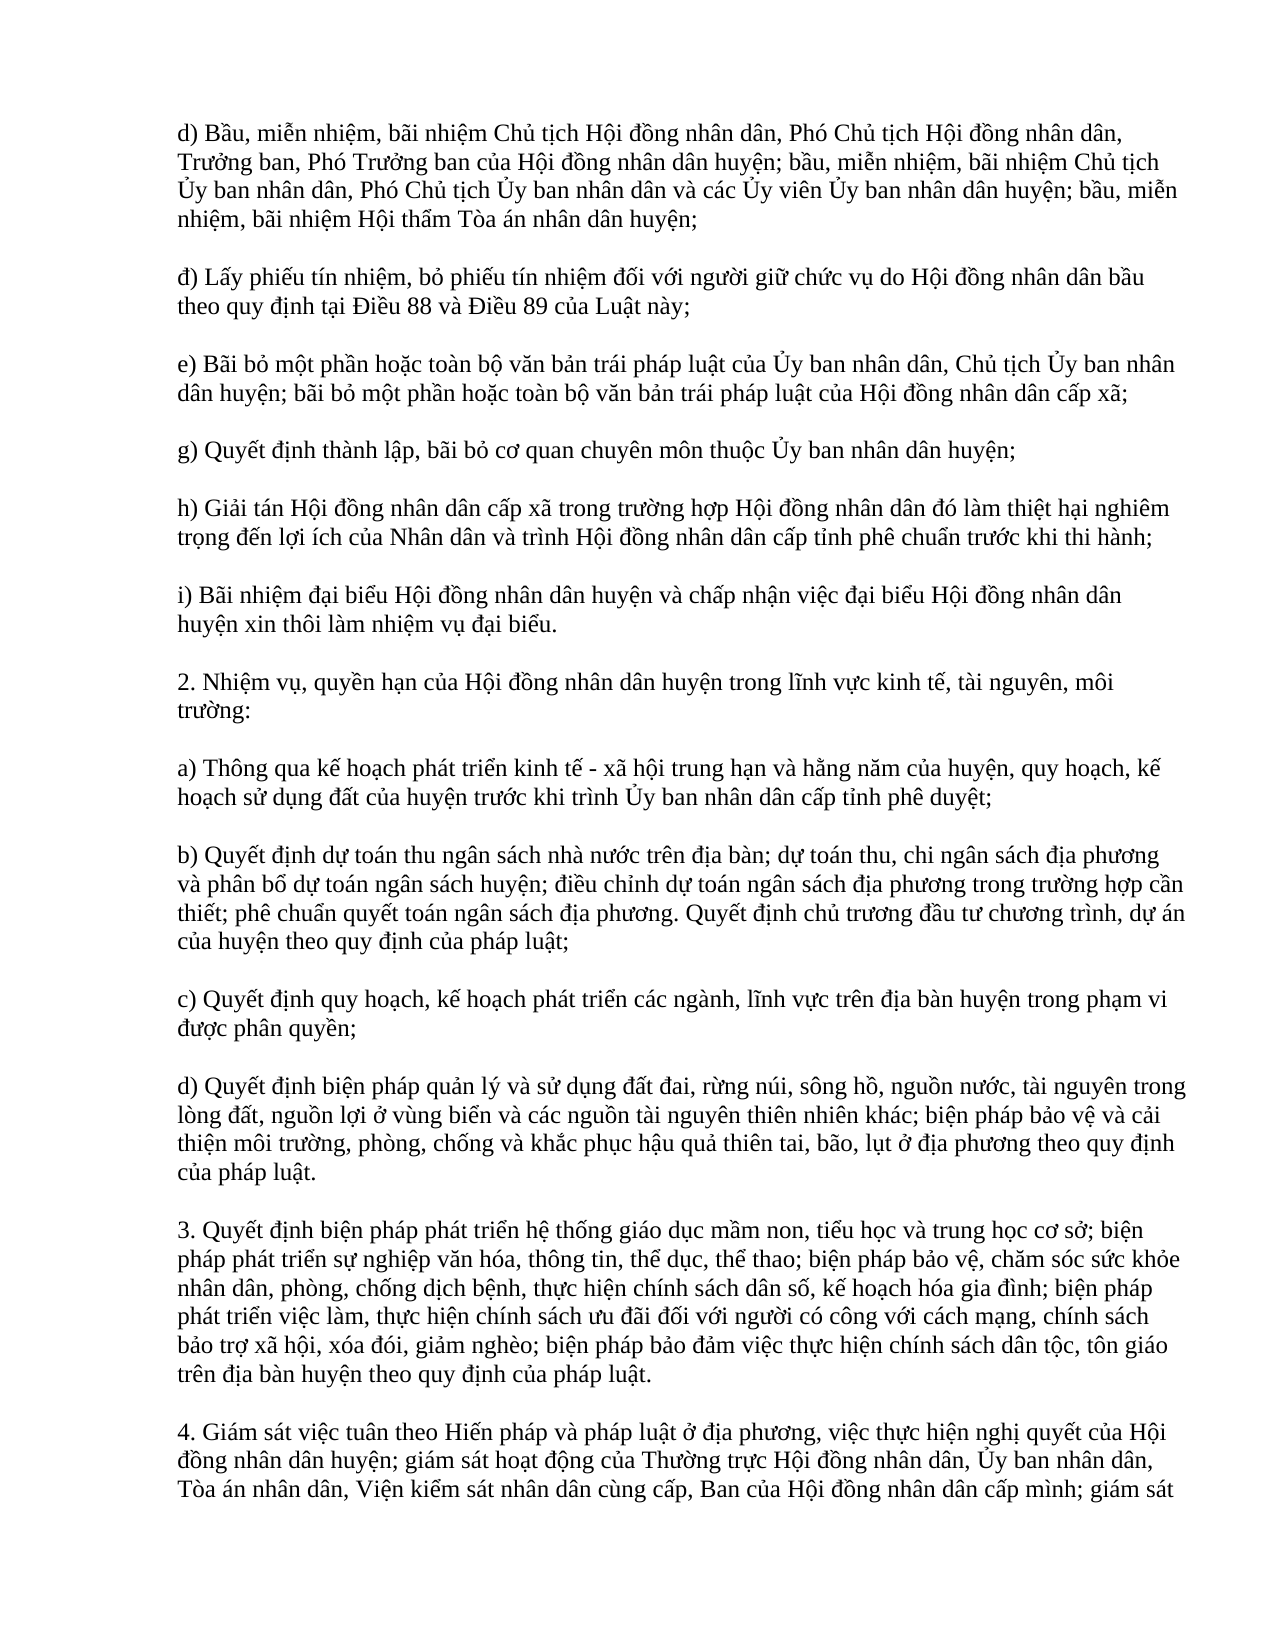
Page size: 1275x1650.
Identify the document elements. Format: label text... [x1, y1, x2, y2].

text a) Thông qua kế hoạch phát triển kinh tế - xã hội trung hạn và hằng năm của huyện, quy hoạch, kế hoạch sử dụng đất của huyện trước khi trình Ủy ban nhân dân cấp tỉnh phê duyệt; [177, 753, 1186, 811]
text đ) Lấy phiếu tín nhiệm, bỏ phiếu tín nhiệm đối với người giữ chức vụ do Hội đồng nhân dân bầu theo quy định tại Điều 88 và Điều 89 của Luật này; [177, 262, 1186, 320]
text h) Giải tán Hội đồng nhân dân cấp xã trong trường hợp Hội đồng nhân dân đó làm thiệt hại nghiêm trọng đến lợi ích của Nhân dân và trình Hội đồng nhân dân cấp tỉnh phê chuẩn trước khi thi hành; [177, 493, 1186, 551]
text d) Quyết định biện pháp quản lý và sử dụng đất đai, rừng núi, sông hồ, nguồn nước, tài nguyên trong lòng đất, nguồn lợi ở vùng biển và các nguồn tài nguyên thiên nhiên khác; biện pháp bảo vệ và cải thiện môi trường, phòng, chống và khắc phục hậu quả thiên tai, bão, lụt ở địa phương theo quy định của pháp luật. [177, 1071, 1186, 1186]
text 2. Nhiệm vụ, quyền hạn của Hội đồng nhân dân huyện trong lĩnh vực kinh tế, tài nguyên, môi trường: [177, 667, 1186, 724]
text g) Quyết định thành lập, bãi bỏ cơ quan chuyên môn thuộc Ủy ban nhân dân huyện; [177, 436, 771, 464]
text c) Quyết định quy hoạch, kế hoạch phát triển các ngành, lĩnh vực trên địa bàn huyện trong phạm vi được phân quyền; [177, 984, 1186, 1042]
text 3. Quyết định biện pháp phát triển hệ thống giáo dục mầm non, tiểu học và trung học cơ sở; biện pháp phát triển sự nghiệp văn hóa, thông tin, thể dục, thể thao; biện pháp bảo vệ, chăm sóc sức khỏe nhân dân, phòng, chống dịch bệnh, thực hiện chính sách dân số, kế hoạch hóa gia đình; biện pháp phát triển việc làm, thực hiện chính sách ưu đãi đối với người có công với cách mạng, chính sách bảo trợ xã hội, xóa đói, giảm nghèo; biện pháp bảo đảm việc thực hiện chính sách dân tộc, tôn giáo trên địa bàn huyện theo quy định của pháp luật. [177, 1215, 1186, 1388]
text g) Quyết định thành lập, bãi bỏ cơ quan chuyên môn thuộc Ủy ban nhân dân huyện; [844, 436, 1186, 464]
text e) Bãi bỏ một phần hoặc toàn bộ văn bản trái pháp luật của Ủy ban nhân dân, Chủ tịch Ủy ban nhân dân huyện; bãi bỏ một phần hoặc toàn bộ văn bản trái pháp luật của Hội đồng nhân dân cấp xã; [177, 349, 1186, 406]
text b) Quyết định dự toán thu ngân sách nhà nước trên địa bàn; dự toán thu, chi ngân sách địa phương và phân bổ dự toán ngân sách huyện; điều chỉnh dự toán ngân sách địa phương trong trường hợp cần thiết; phê chuẩn quyết toán ngân sách địa phương. Quyết định chủ trương đầu tư chương trình, dự án của huyện theo quy định của pháp luật; [177, 840, 1186, 955]
text i) Bãi nhiệm đại biểu Hội đồng nhân dân huyện và chấp nhận việc đại biểu Hội đồng nhân dân huyện xin thôi làm nhiệm vụ đại biểu. [177, 580, 1186, 638]
text d) Bầu, miễn nhiệm, bãi nhiệm Chủ tịch Hội đồng nhân dân, Phó Chủ tịch Hội đồng nhân dân, Trưởng ban, Phó Trưởng ban của Hội đồng nhân dân huyện; bầu, miễn nhiệm, bãi nhiệm Chủ tịch Ủy ban nhân dân, Phó Chủ tịch Ủy ban nhân dân và các Ủy viên Ủy ban nhân dân huyện; bầu, miễn nhiệm, bãi nhiệm Hội thẩm Tòa án nhân dân huyện; [177, 118, 1186, 233]
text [177, 1417, 1186, 1503]
